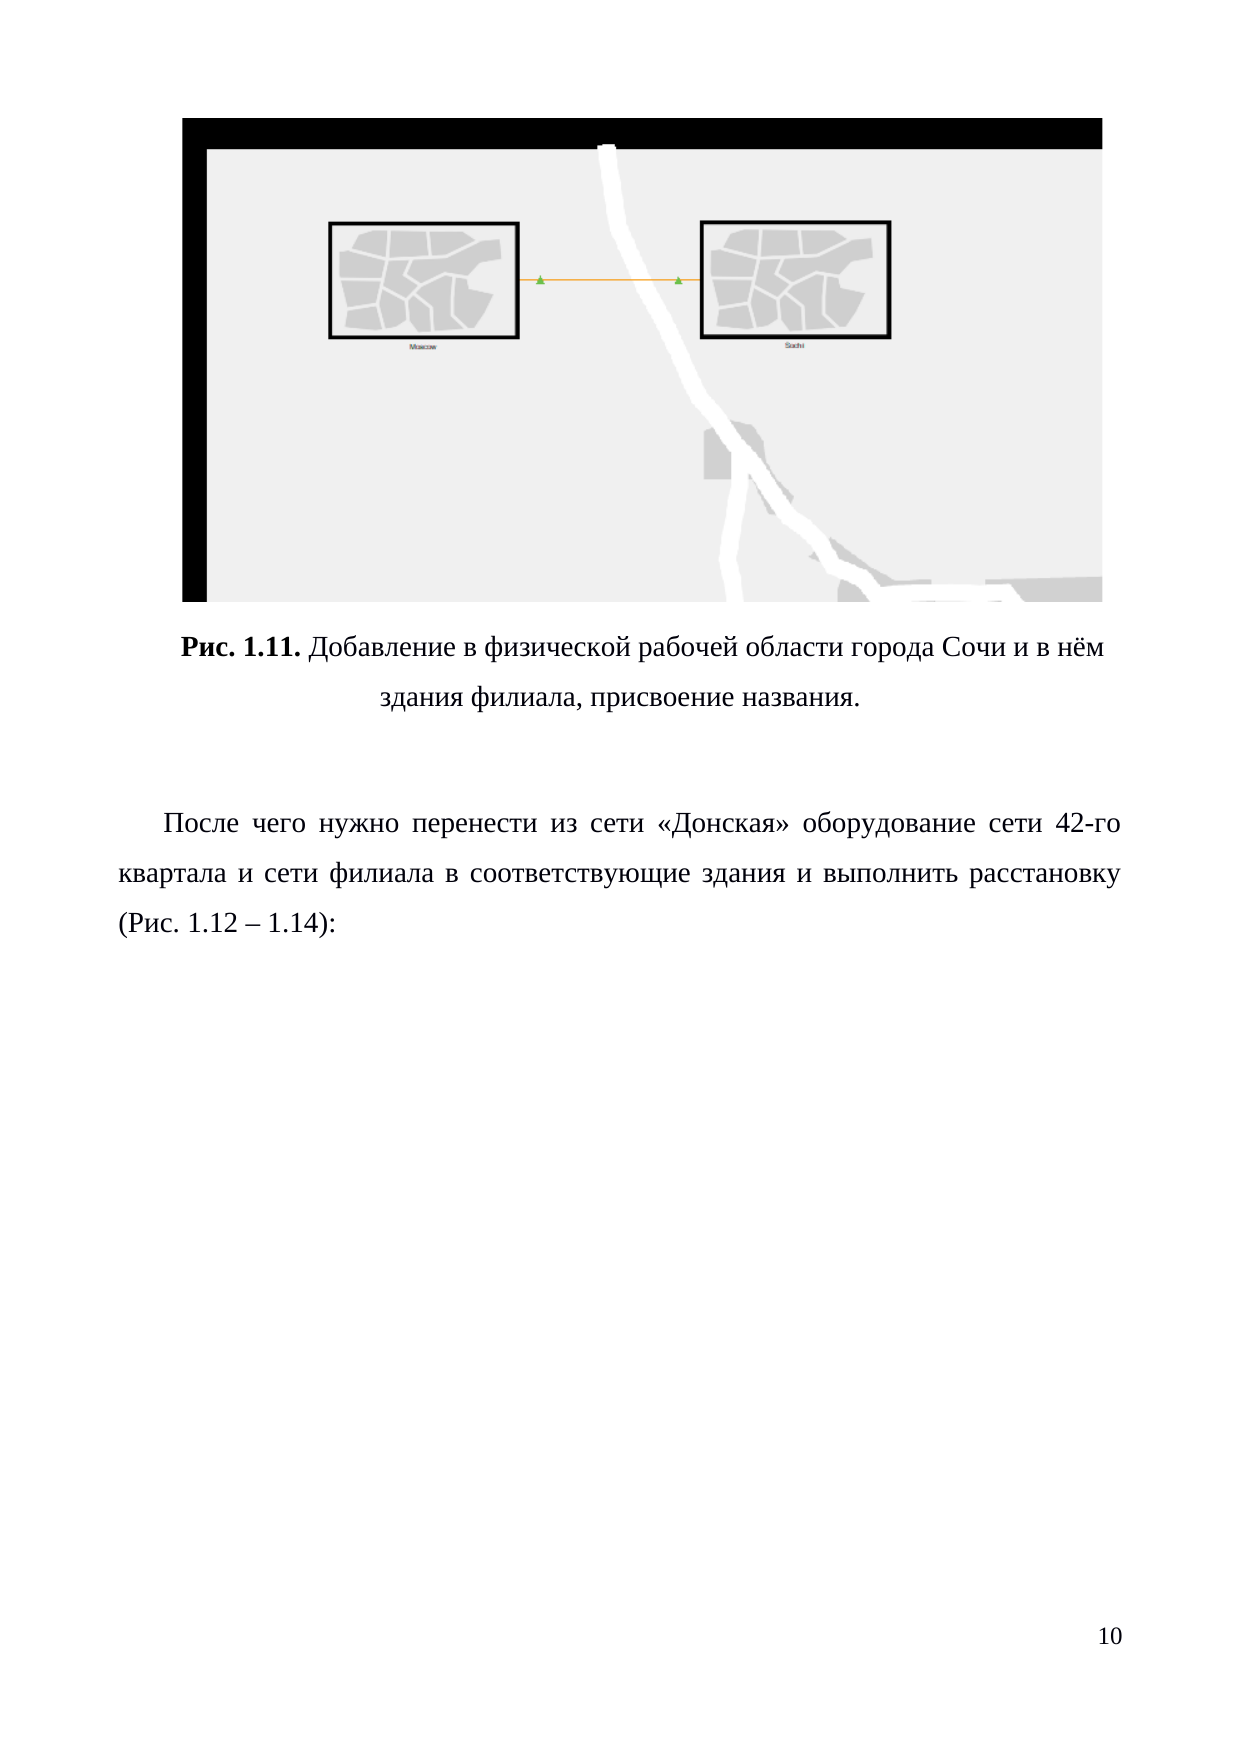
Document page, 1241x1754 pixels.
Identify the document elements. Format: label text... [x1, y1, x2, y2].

text После чего нужно перенести из сети «Донская» оборудование сети 42-го квартала и сети филиала в соответствующие здания и выполнить расстановку (Рис. 1.12 – 1.14): [118, 805, 1122, 939]
text Рис. 1.11. Добавление в физической рабочей области города Сочи и в нём здания филиала, присвоение названия. [118, 629, 1122, 713]
picture [182, 118, 1103, 602]
